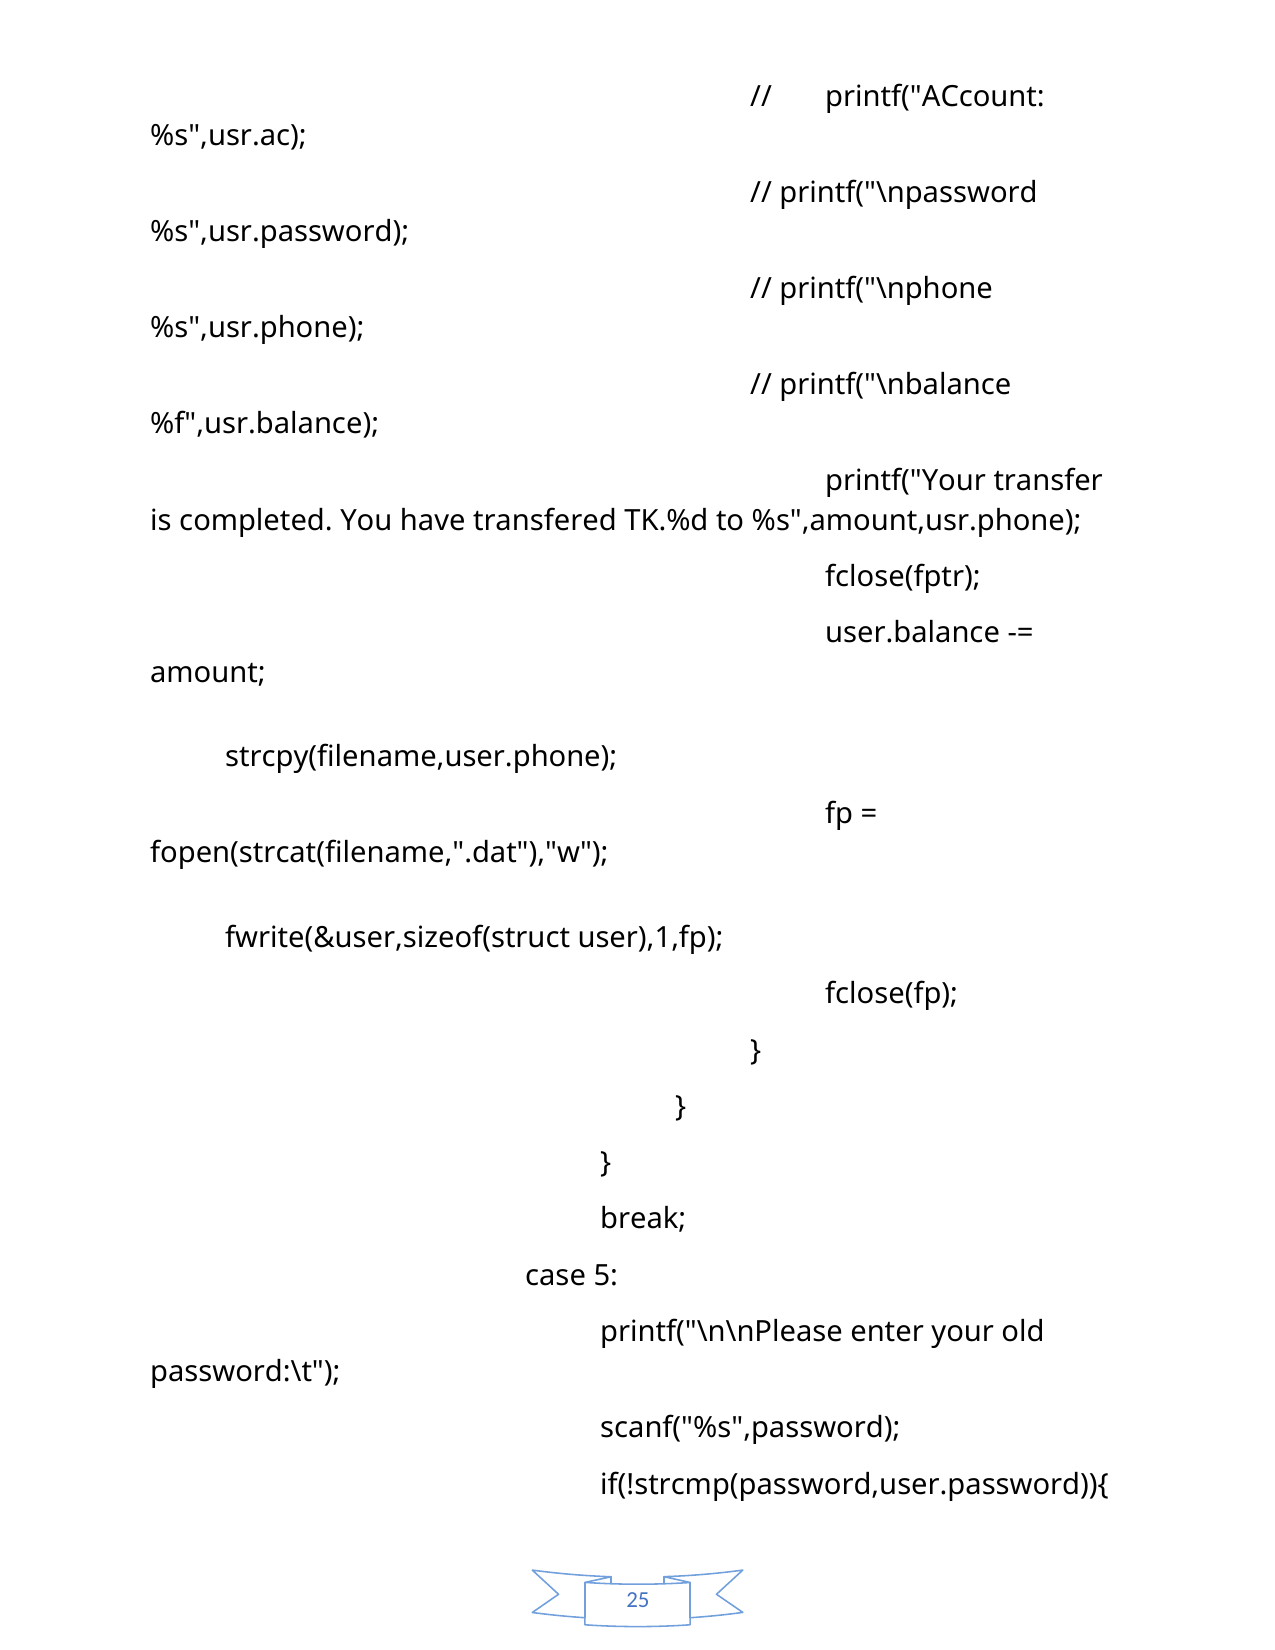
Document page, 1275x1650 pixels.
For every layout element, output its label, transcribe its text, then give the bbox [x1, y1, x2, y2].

text fp = fopen(strcat(filename,".dat"),"w"); [150, 792, 1125, 871]
text } [150, 1141, 1125, 1181]
text user.balance -= amount; [150, 612, 1125, 691]
text break; [150, 1198, 1125, 1237]
text case 5: [150, 1254, 1125, 1294]
text } [150, 1029, 1125, 1068]
text fclose(fp); [150, 972, 1125, 1012]
text printf("Your transfer is completed. You have transfered TK.%d to %s",amount,usr.phone); [150, 459, 1125, 538]
text strcpy(filename,user.phone); [150, 708, 1125, 775]
text if(!strcmp(password,user.password)){ [150, 1463, 1125, 1503]
text // printf("\nphone%s",usr.phone); [150, 267, 1125, 346]
text // printf("ACcount:%s",usr.ac); [150, 75, 1125, 154]
text // printf("\nbalance%f",usr.balance); [150, 363, 1125, 442]
text fwrite(&user,sizeof(struct user),1,fp); [150, 888, 1125, 956]
text fclose(fptr); [150, 555, 1125, 595]
text // printf("\npassword%s",usr.password); [150, 171, 1125, 250]
text printf("\n\nPlease enter your old password:\t"); [150, 1311, 1125, 1390]
text } [150, 1085, 1125, 1125]
text scanf("%s",password); [150, 1407, 1125, 1446]
